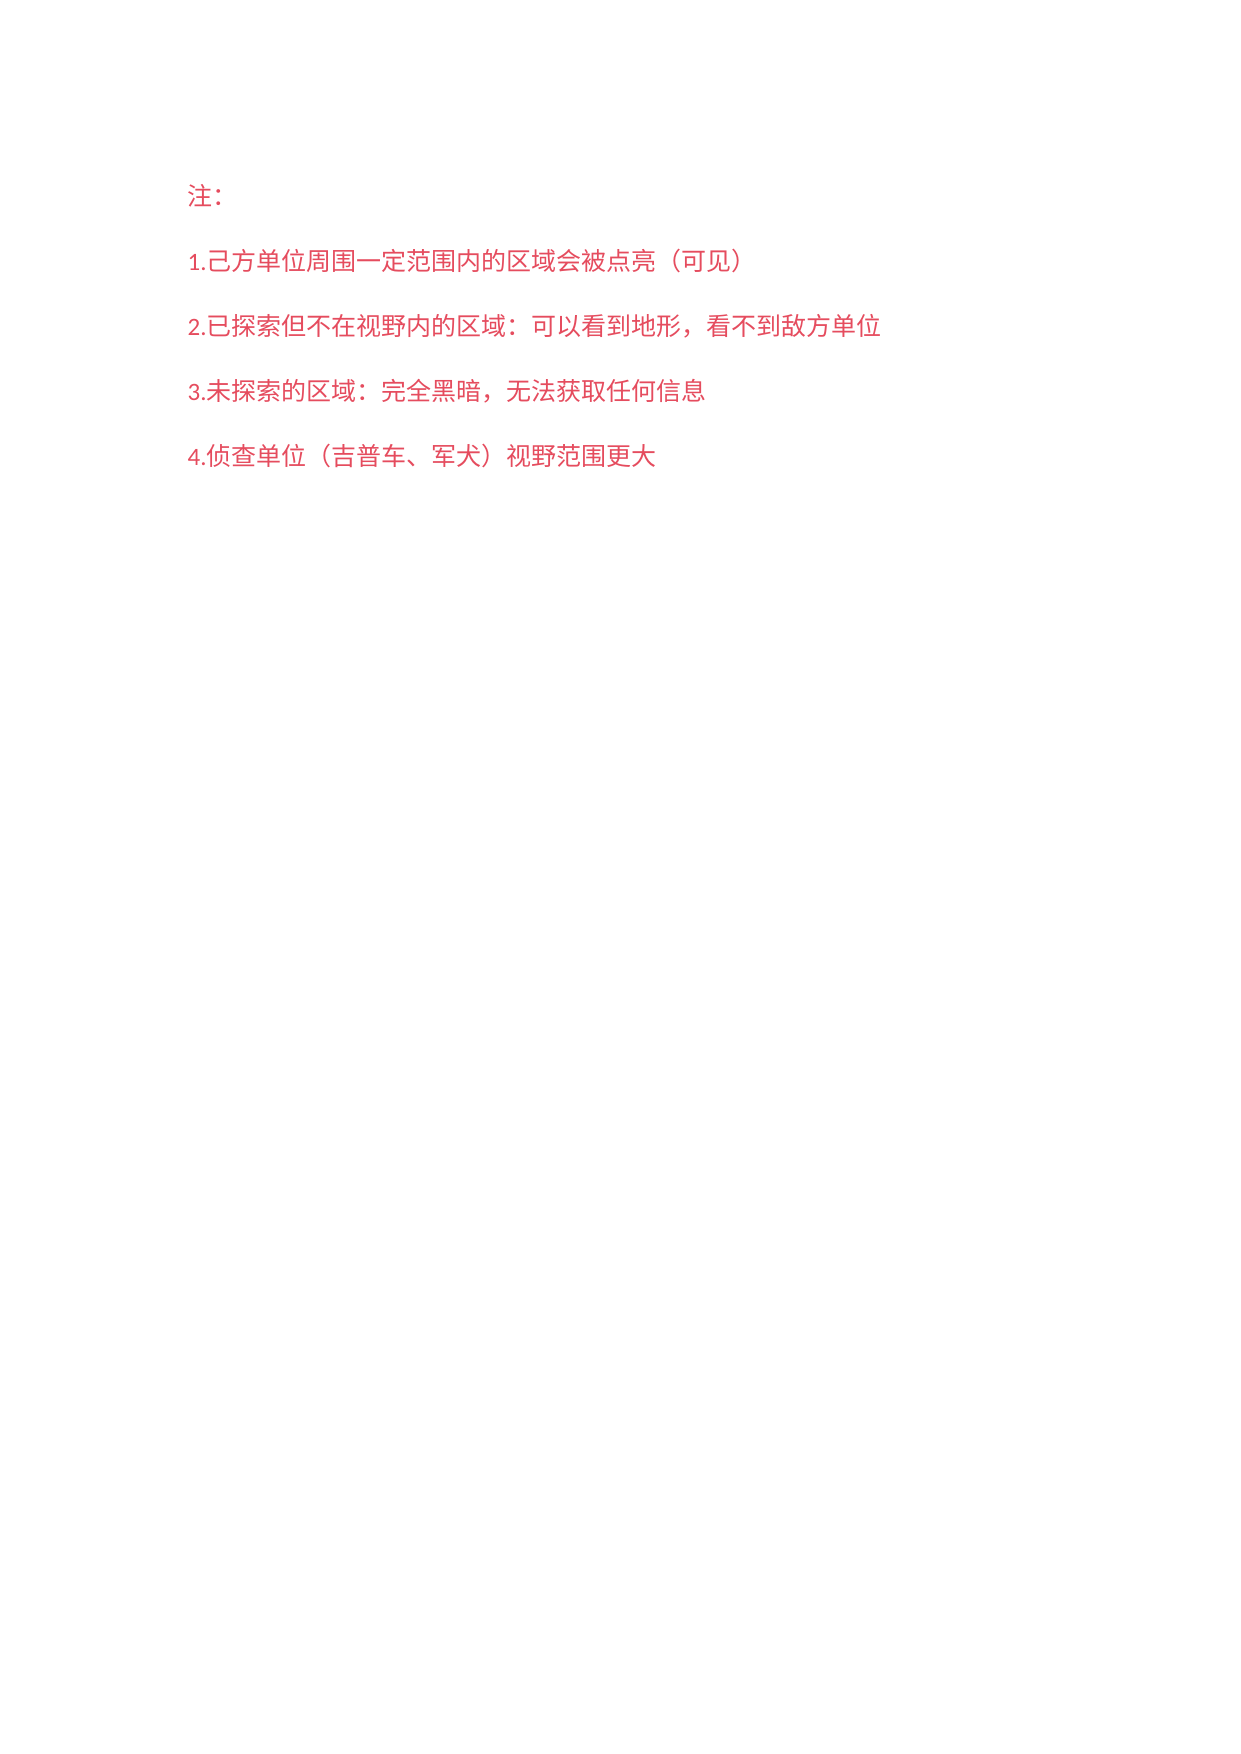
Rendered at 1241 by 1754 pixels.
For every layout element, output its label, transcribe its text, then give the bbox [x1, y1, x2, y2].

list 2.已探索但不在视野内的区域：可以看到地形，看不到敌方单位 [187, 292, 1053, 357]
list 4.侦查单位（吉普车、军犬）视野范围更大 [187, 422, 1053, 487]
list 注： [187, 162, 1053, 227]
list 1.己方单位周围一定范围内的区域会被点亮（可见） [187, 227, 1053, 292]
list 3.未探索的区域：完全黑暗，无法获取任何信息 [187, 357, 1053, 422]
